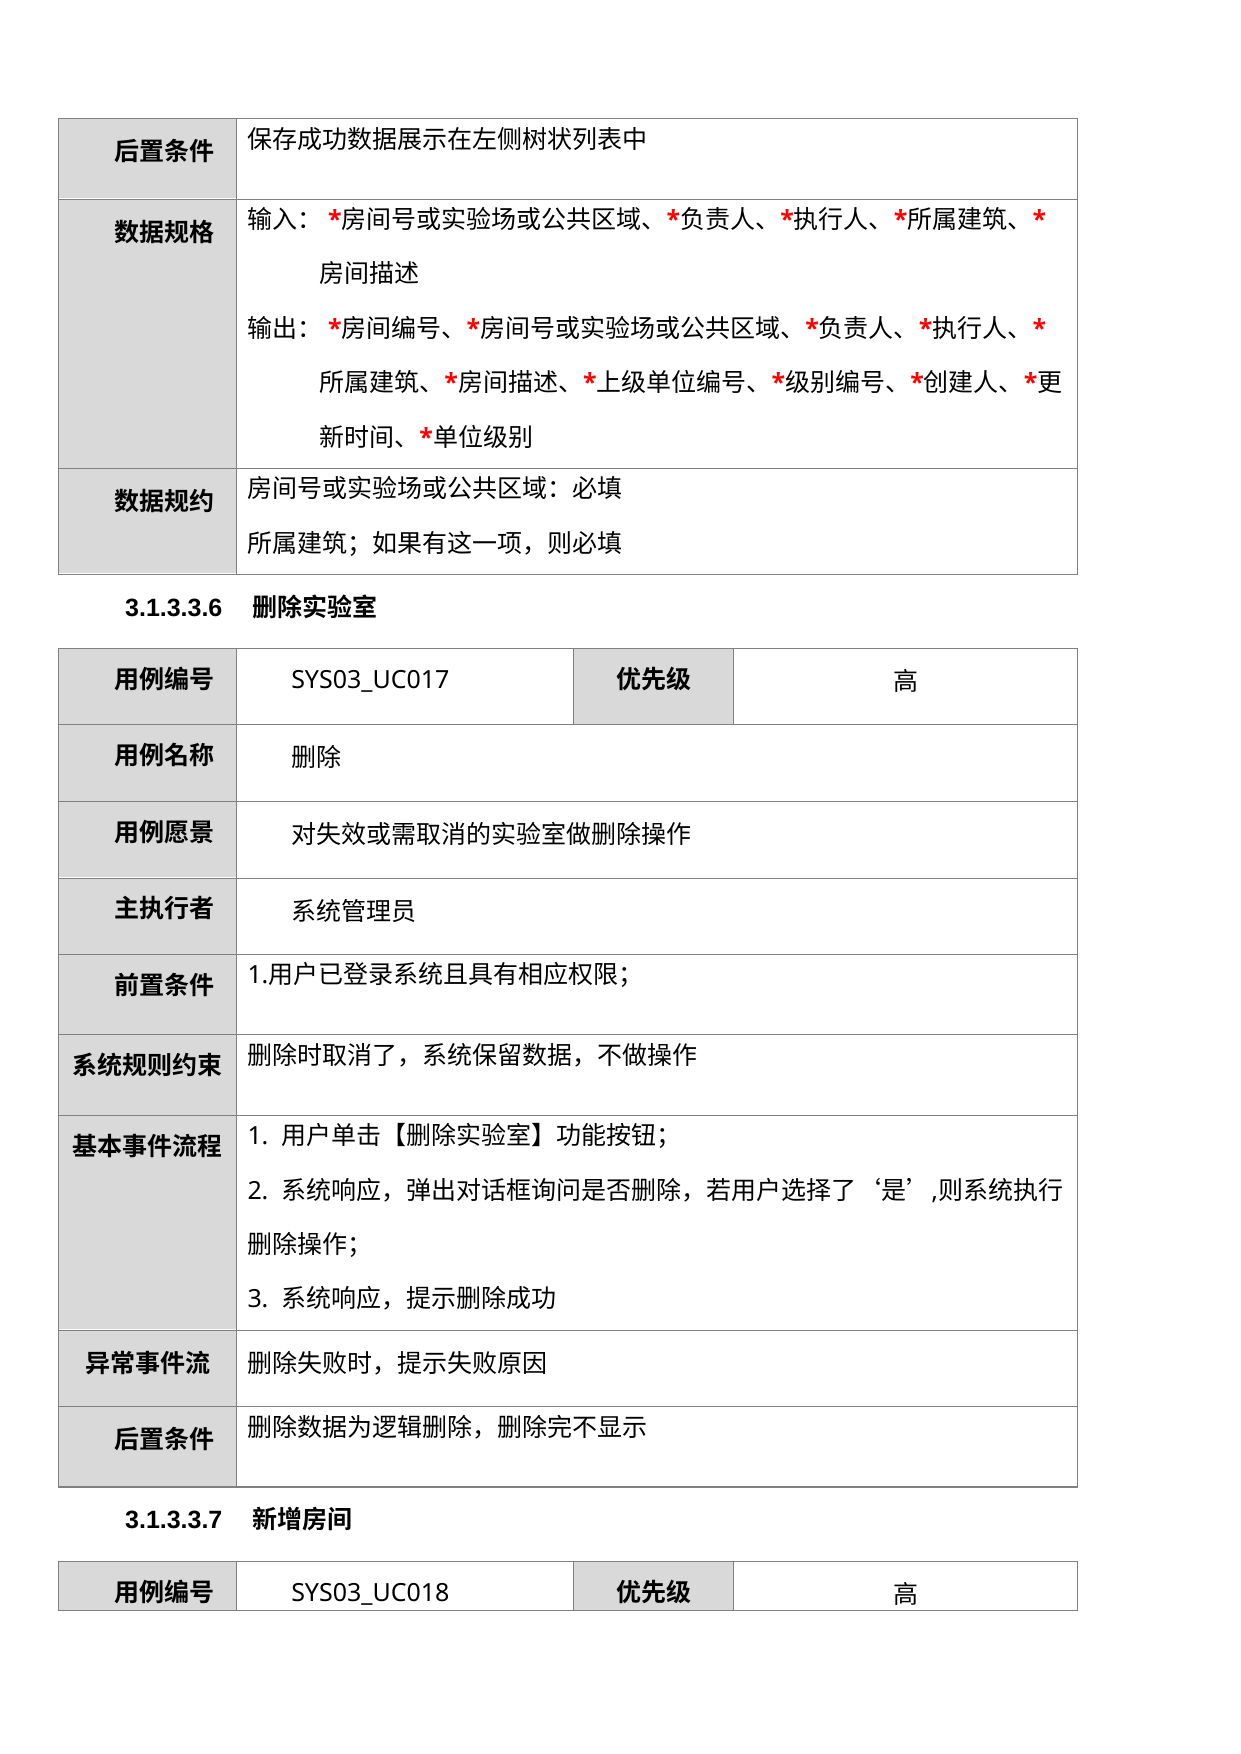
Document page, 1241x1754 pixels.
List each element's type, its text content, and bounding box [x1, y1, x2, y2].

subtitle 新增房间 [118, 1500, 1122, 1536]
table_cell 基本事件流程 [59, 1116, 236, 1329]
table_cell 输入： *房间号或实验场或公共区域、*负责人、*执行人、*所属建筑、*房间描述 输出： *房间编号、*房间号或实验场或公共区域、*负责人、*执行人、*所属建筑、*房间描述、*上级单位编号、*级别编号、*创建人、*更新时间、*单位级别 [237, 200, 1077, 468]
table_cell 1. 用户单击【删除实验室】功能按钮； 2. 系统响应，弹出对话框询问是否删除，若用户选择了‘是’,则系统执行删除操作； 3. 系统响应，提示删除成功 [237, 1116, 1077, 1329]
table_cell 前置条件 [59, 955, 236, 1034]
table_cell 房间号或实验场或公共区域：必填 所属建筑；如果有这一项，则必填 [237, 469, 1077, 573]
table_cell 1.用户已登录系统且具有相应权限； [237, 955, 1077, 1034]
table_cell 保存成功数据展示在左侧树状列表中 [237, 119, 1077, 198]
table_cell 系统规则约束 [59, 1035, 236, 1115]
table_cell 后置条件 [59, 1407, 236, 1486]
table_header 高 [734, 649, 1077, 724]
table_cell 用例愿景 [59, 802, 236, 877]
table_header SYS03_UC017 [237, 649, 573, 724]
table_cell 系统管理员 [237, 879, 1077, 954]
table_header SYS03_UC018 [237, 1562, 573, 1610]
table_cell 数据规约 [59, 469, 236, 573]
table_cell 删除时取消了，系统保留数据，不做操作 [237, 1035, 1077, 1115]
table_cell 删除数据为逻辑删除，删除完不显示 [237, 1407, 1077, 1486]
table_header 优先级 [574, 1562, 733, 1610]
table_cell 用例名称 [59, 725, 236, 801]
table_cell 删除失败时，提示失败原因 [237, 1331, 1077, 1406]
table_cell 异常事件流 [59, 1331, 236, 1406]
table_cell 主执行者 [59, 879, 236, 954]
table_header 用例编号 [59, 649, 236, 724]
subtitle 删除实验室 [118, 587, 1122, 623]
table_header 高 [734, 1562, 1077, 1610]
table_cell 数据规格 [59, 200, 236, 468]
table_cell 后置条件 [59, 119, 236, 198]
table_header 用例编号 [59, 1562, 236, 1610]
table_cell 删除 [237, 725, 1077, 801]
table_header 优先级 [574, 649, 733, 724]
table_cell 对失效或需取消的实验室做删除操作 [237, 802, 1077, 877]
